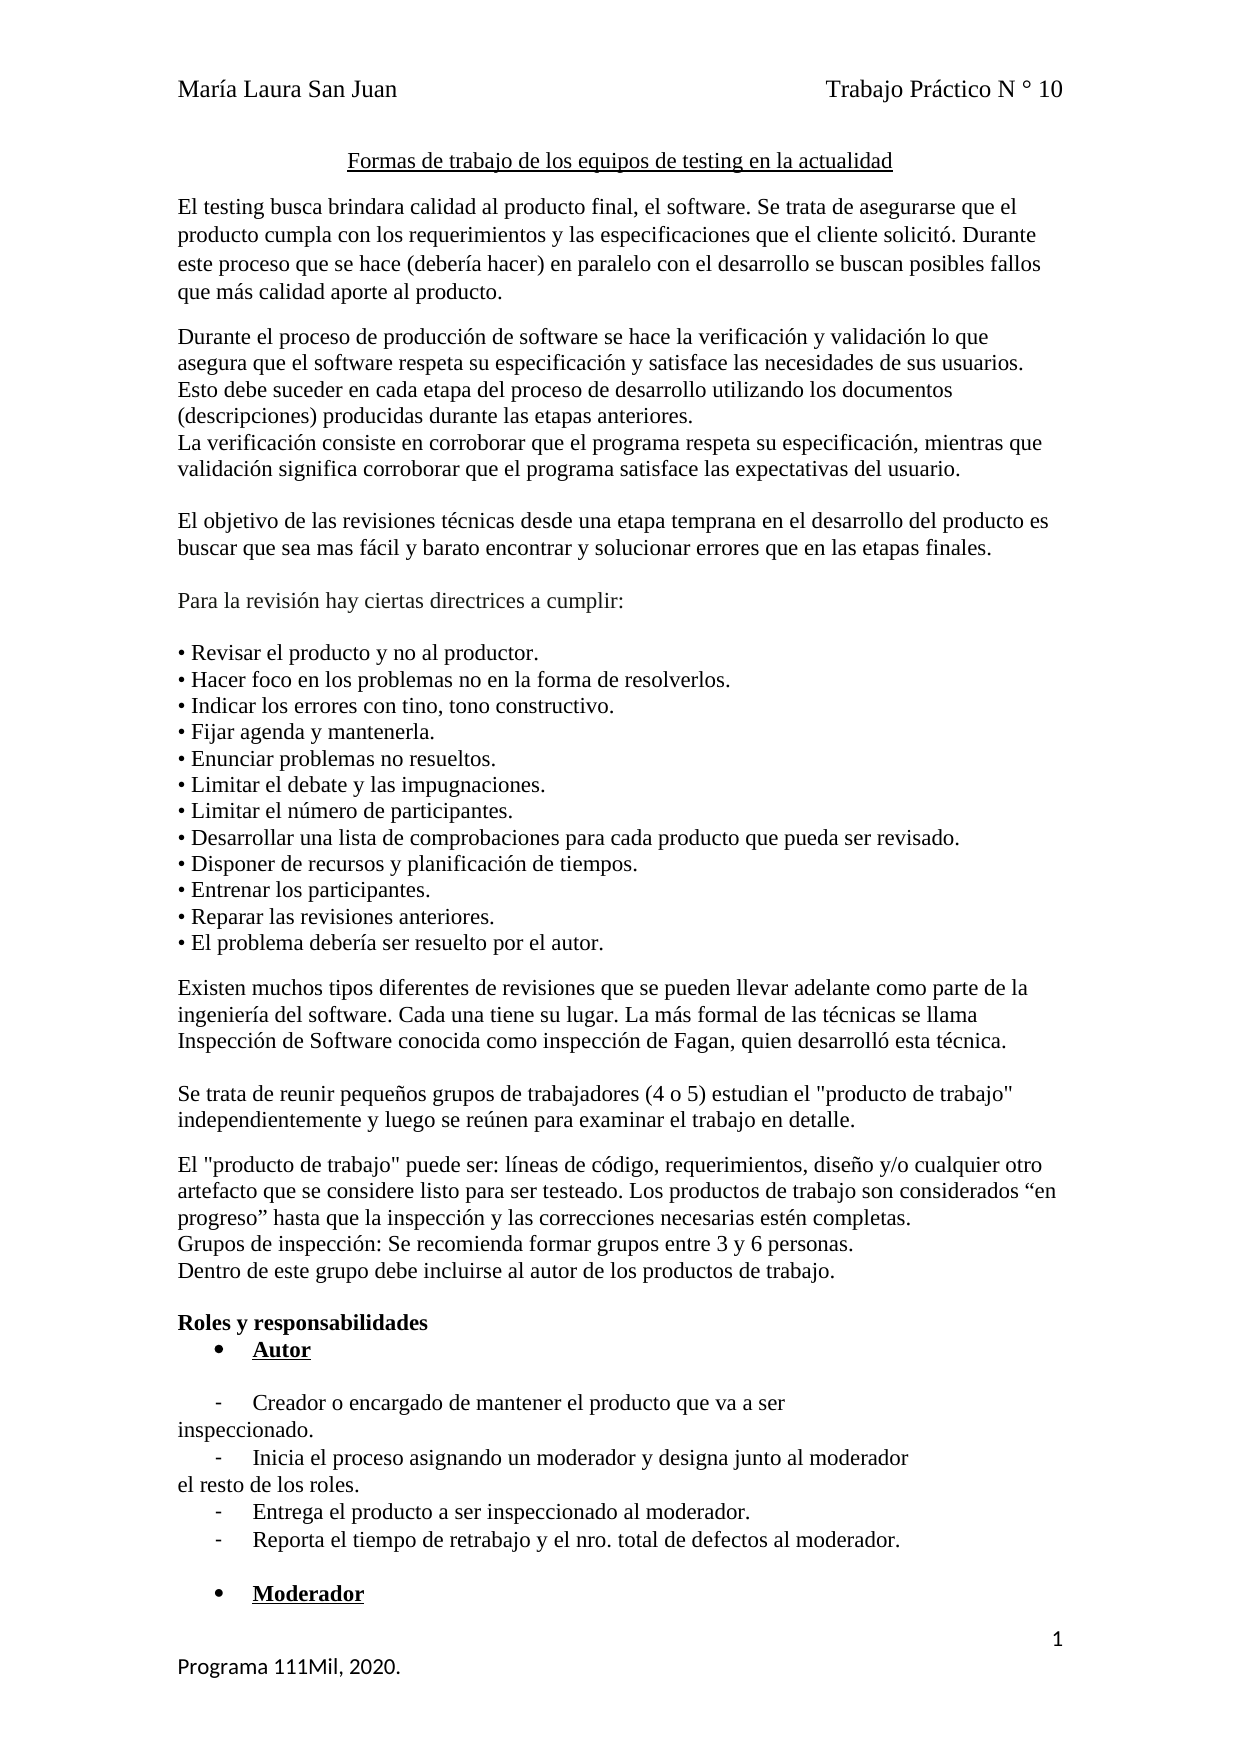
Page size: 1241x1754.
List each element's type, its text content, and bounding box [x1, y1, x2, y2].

text • Limitar el número de participantes. [177, 797, 1063, 824]
list Moderador [215, 1579, 1063, 1606]
text • Disponer de recursos y planificación de tiempos. [177, 850, 1063, 877]
text El objetivo de las revisiones técnicas desde una etapa temprana en el desarrollo del producto es buscar que sea mas fácil y barato encontrar y solucionar errores que en las etapas finales. [177, 508, 1063, 560]
text • Enunciar problemas no resueltos. [177, 745, 1063, 771]
list Autor [215, 1336, 1063, 1362]
text Roles y responsabilidades [177, 1309, 1063, 1336]
text • Entrenar los participantes. [177, 877, 1063, 903]
text • Limitar el debate y las impugnaciones. [177, 771, 1063, 797]
text Durante el proceso de producción de software se hace la verificación y validación lo que asegura que el software respeta su especificación y satisface las necesidades de sus usuarios. Esto debe suceder en cada etapa del proceso de desarrollo utilizando los documentos (descripciones) producidas durante las etapas anteriores. [177, 323, 1063, 428]
text • Revisar el producto y no al productor. [177, 639, 1063, 666]
text ingeniería del software. Cada una tiene su lugar. La más formal de las técnicas se llama Inspección de Software conocida como inspección de Fagan, quien desarrolló esta técnica. [177, 1001, 1063, 1053]
text • Indicar los errores con tino, tono constructivo. [177, 692, 1063, 718]
text La verificación consiste en corroborar que el programa respeta su especificación, mientras que validación significa corroborar que el programa satisface las expectativas del usuario. [177, 428, 1063, 481]
text independientemente y luego se reúnen para examinar el trabajo en detalle. [177, 1106, 1063, 1132]
text • Fijar agenda y mantenerla. [177, 718, 1063, 745]
text • Hacer foco en los problemas no en la forma de resolverlos. [177, 666, 1063, 692]
text Grupos de inspección: Se recomienda formar grupos entre 3 y 6 personas. [177, 1230, 1063, 1257]
list Reporta el tiempo de retrabajo y el nro. total de defectos al moderador. [215, 1525, 1063, 1553]
text El testing busca brindara calidad al producto final, el software. Se trata de asegurarse que el producto cumpla con los requerimientos y las especificaciones que el cliente solicitó. Durante este proceso que se hace (debería hacer) en paralelo con el desarrollo se buscan posibles fallos que más calidad aporte al producto. [177, 193, 1063, 304]
text • Reparar las revisiones anteriores. [177, 903, 1063, 929]
text Existen muchos tipos diferentes de revisiones que se pueden llevar adelante como parte de la [177, 974, 1063, 1001]
text El "producto de trabajo" puede ser: líneas de código, requerimientos, diseño y/o cualquier otro artefacto que se considere listo para ser testeado. Los productos de trabajo son considerados “en progreso” hasta que la inspección y las correcciones necesarias estén completas. [177, 1151, 1063, 1230]
text Se trata de reunir pequeños grupos de trabajadores (4 o 5) estudian el "producto de trabajo" [177, 1080, 1063, 1106]
text el resto de los roles. [177, 1471, 1063, 1497]
list Entrega el producto a ser inspeccionado al moderador. [215, 1497, 1063, 1525]
text Para la revisión hay ciertas directrices a cumplir: [177, 587, 1063, 613]
text • Desarrollar una lista de comprobaciones para cada producto que pueda ser revisado. [177, 824, 1063, 850]
list Creador o encargado de mantener el producto que va a ser [215, 1388, 1063, 1416]
text inspeccionado. [177, 1416, 1063, 1443]
text • El problema debería ser resuelto por el autor. [177, 929, 1063, 956]
text Dentro de este grupo debe incluirse al autor de los productos de trabajo. [177, 1257, 1063, 1283]
list Inicia el proceso asignando un moderador y designa junto al moderador [215, 1443, 1063, 1471]
text Formas de trabajo de los equipos de testing en la actualidad [177, 148, 1063, 174]
